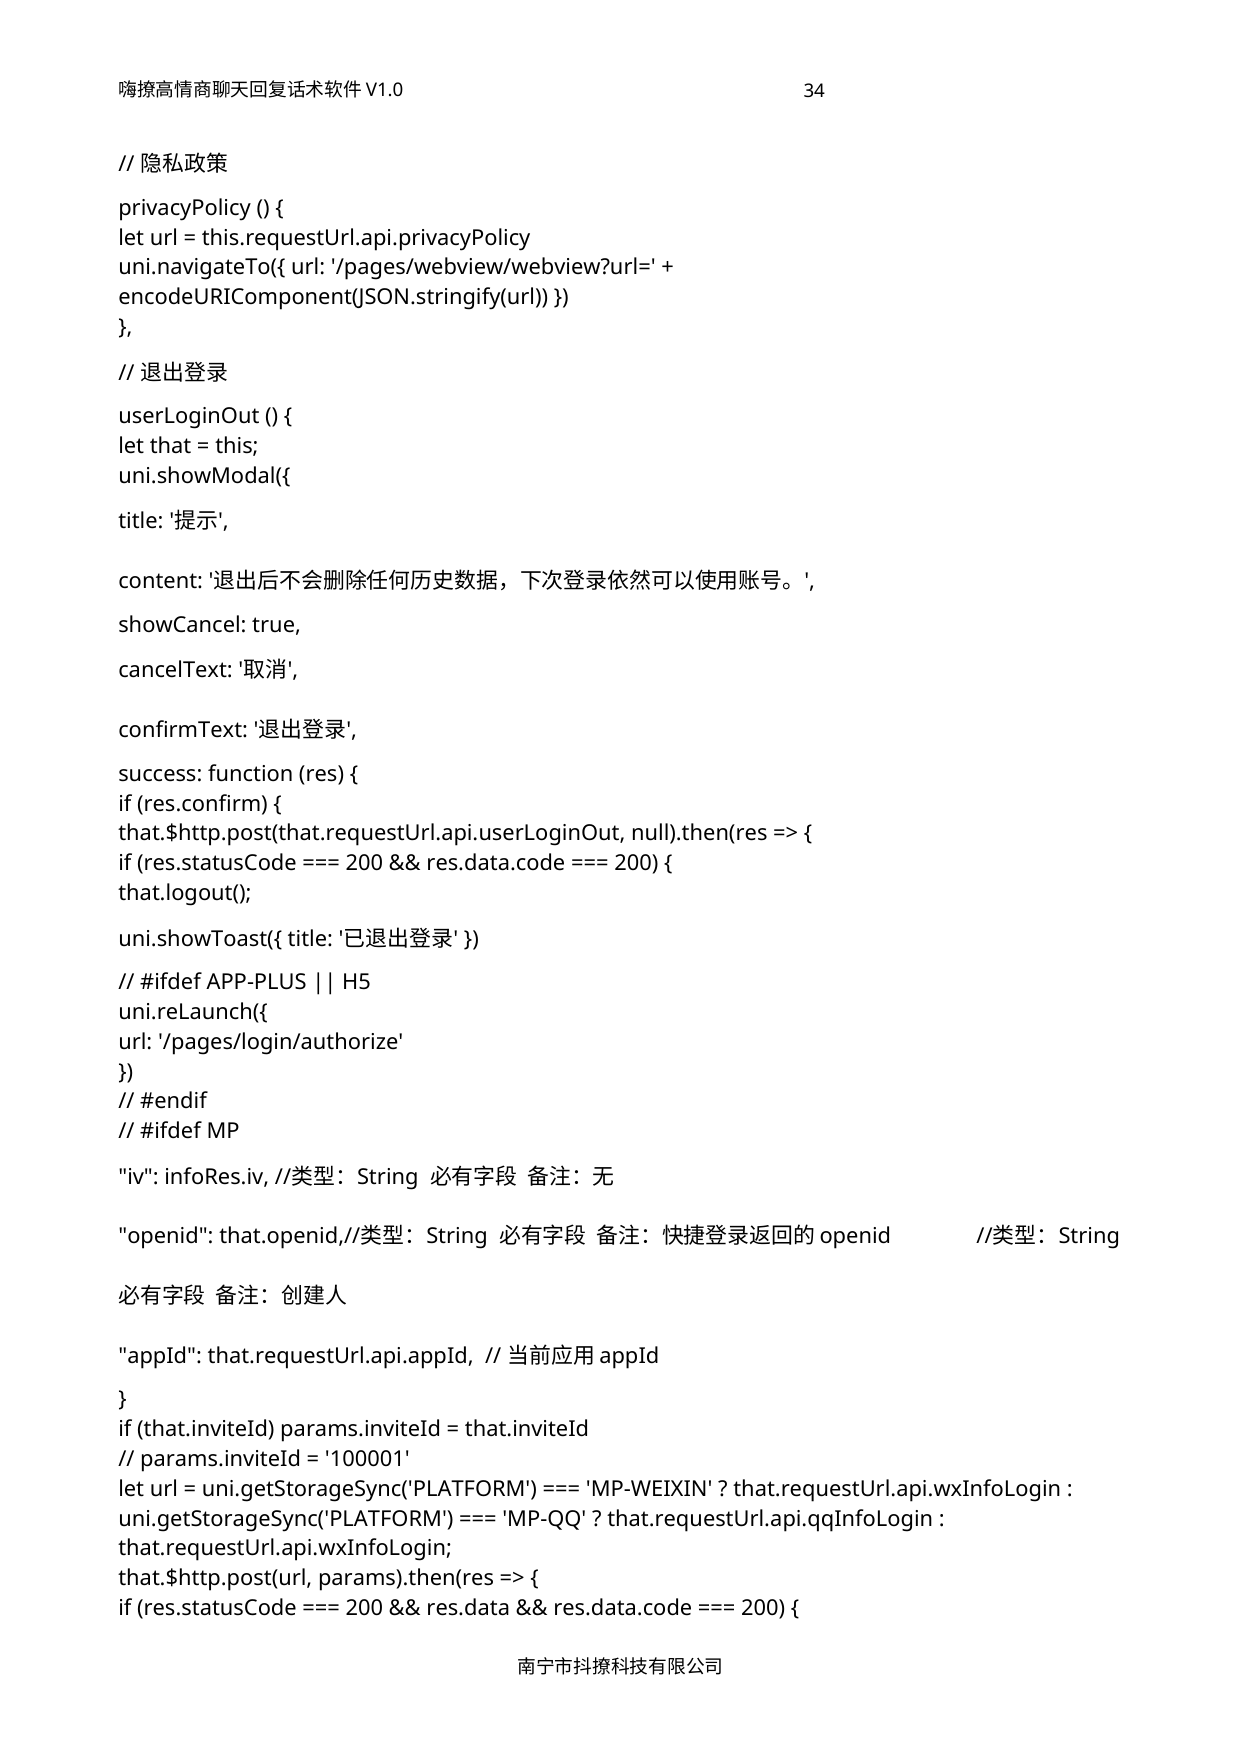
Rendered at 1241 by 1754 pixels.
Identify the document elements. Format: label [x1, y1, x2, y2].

text [118, 132, 1122, 1622]
